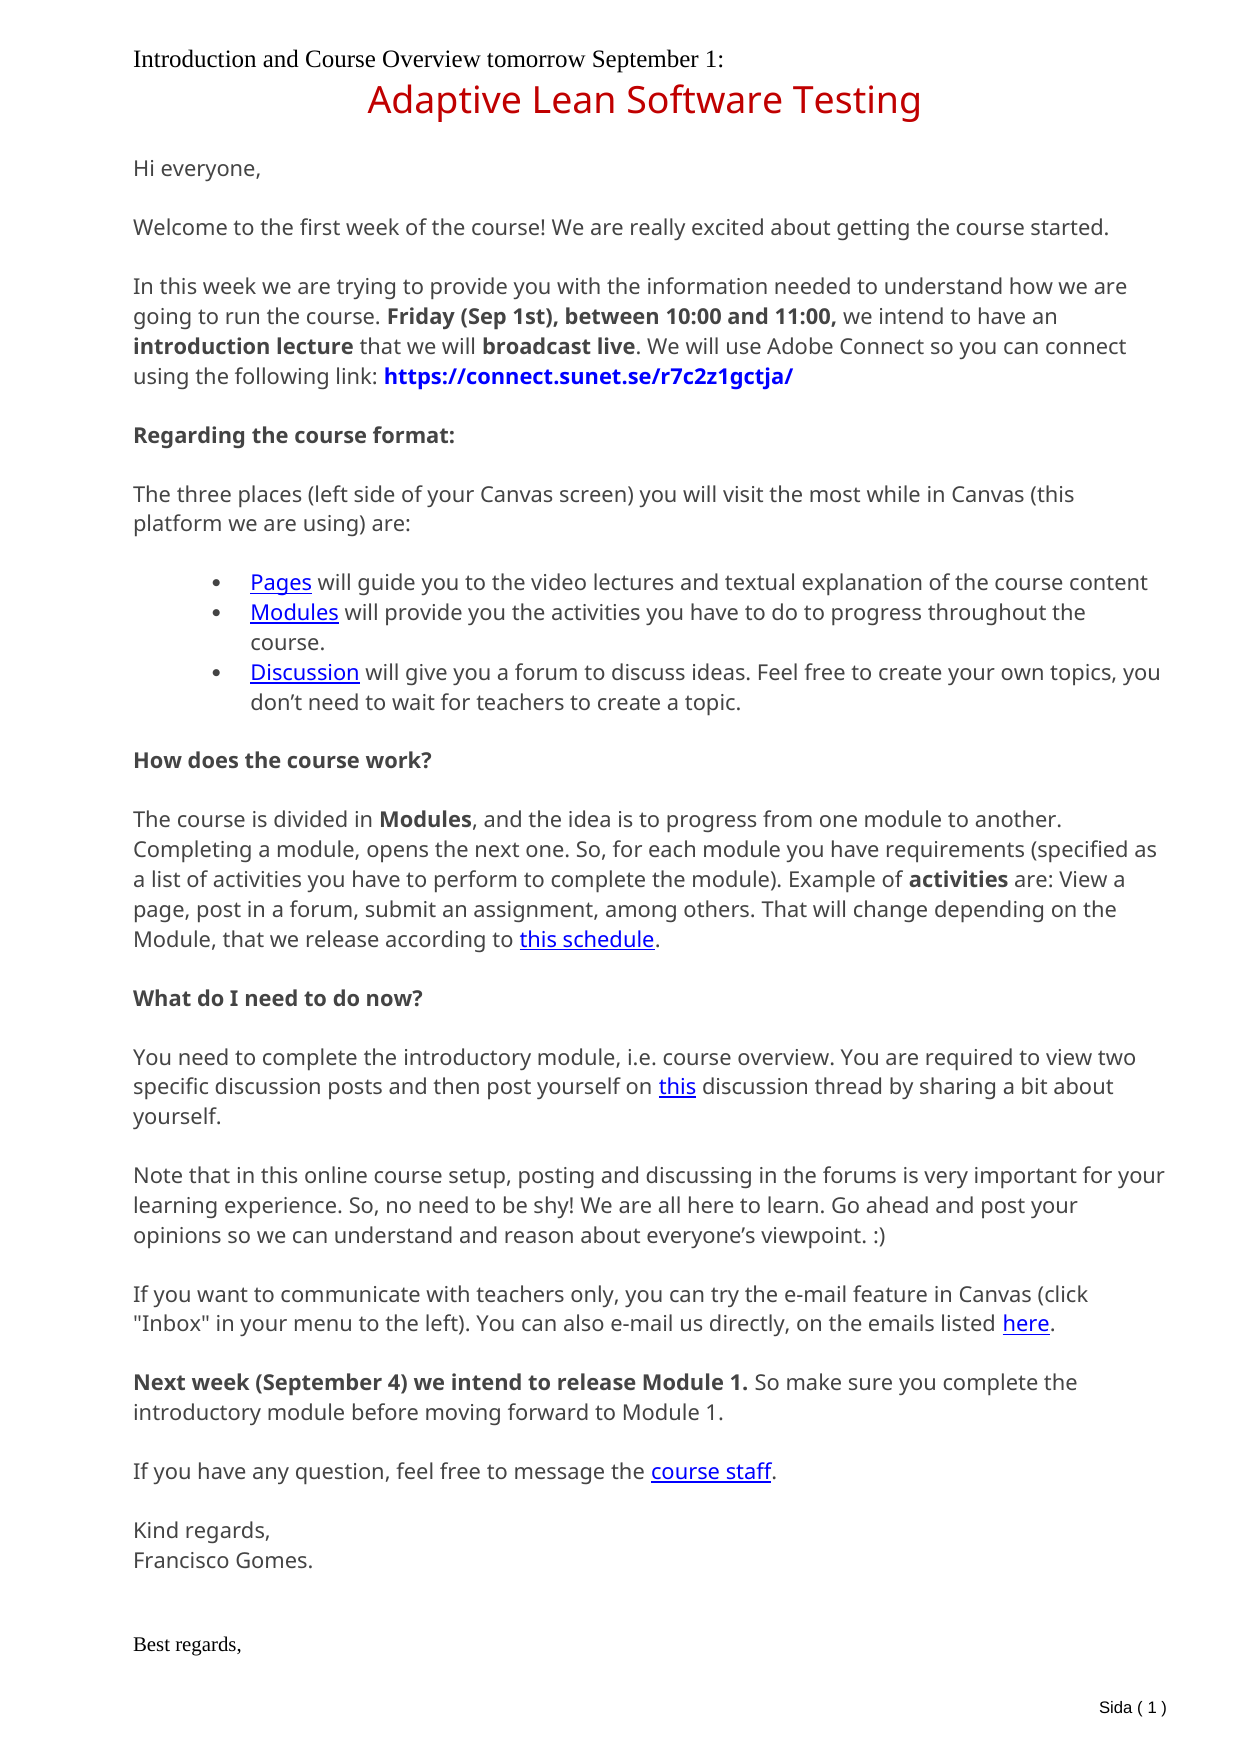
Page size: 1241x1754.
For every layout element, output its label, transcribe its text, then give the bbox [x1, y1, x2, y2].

text Note that in this online course setup, posting and discussing in the forums is very important for your learning experience. So, no need to be shy! We are all here to learn. Go ahead and post your opinions so we can understand and reason about everyone’s viewpoint. :) [133, 1160, 1167, 1249]
text Regarding the course format: [133, 419, 1167, 449]
text You need to complete the introductory module, i.e. course overview. You are required to view two specific discussion posts and then post yourself on this discussion thread by sharing a bit about yourself. [133, 1041, 1167, 1131]
text Welcome to the first week of the course! We are really excited about getting the course started. [133, 212, 1167, 242]
text In this week we are trying to provide you with the information needed to understand how we are going to run the course. Friday (Sep 1st), between 10:00 and 11:00, we intend to have an introduction lecture that we will broadcast live. We will use Adobe Connect so you can connect using the following link: https://connect.sunet.se/r7c2z1gctja/ [133, 271, 1167, 390]
text The course is divided in Modules, and the idea is to progress from one module to another. Completing a module, opens the next one. So, for each module you have requirements (specified as a list of activities you have to perform to complete the module). Example of activities are: View a page, post in a forum, submit an assignment, among others. That will change depending on the Module, that we release according to this schedule. [133, 804, 1167, 953]
text Hi everyone, [133, 153, 1167, 183]
text Best regards, [133, 1632, 1167, 1656]
text Next week (September 4) we intend to release Module 1. So make sure you complete the introductory module before moving forward to Module 1. [133, 1367, 1167, 1427]
list Pages will guide you to the video lectures and textual explanation of the course content [213, 567, 1167, 597]
text How does the course work? [133, 745, 1167, 775]
text If you want to communicate with teachers only, you can try the e-mail feature in Canvas (click "Inbox" in your menu to the left). You can also e-mail us directly, on the emails listed here. [133, 1278, 1167, 1338]
list Discussion will give you a forum to discuss ideas. Feel free to create your own topics, you don’t need to wait for teachers to create a topic. [213, 657, 1167, 716]
text Introduction and Course Overview tomorrow September 1: [133, 44, 1167, 73]
text What do I need to do now? [133, 982, 1167, 1012]
text If you have any question, feel free to message the course staff. [133, 1456, 1167, 1486]
text Adaptive Lean Software Testing (No subject) [133, 73, 1167, 124]
text The three places (left side of your Canvas screen) you will visit the most while in Canvas (this platform we are using) are: [133, 478, 1167, 538]
text Kind regards, Francisco Gomes. [133, 1515, 1167, 1574]
list Modules will provide you the activities you have to do to progress throughout the course. [213, 597, 1167, 657]
